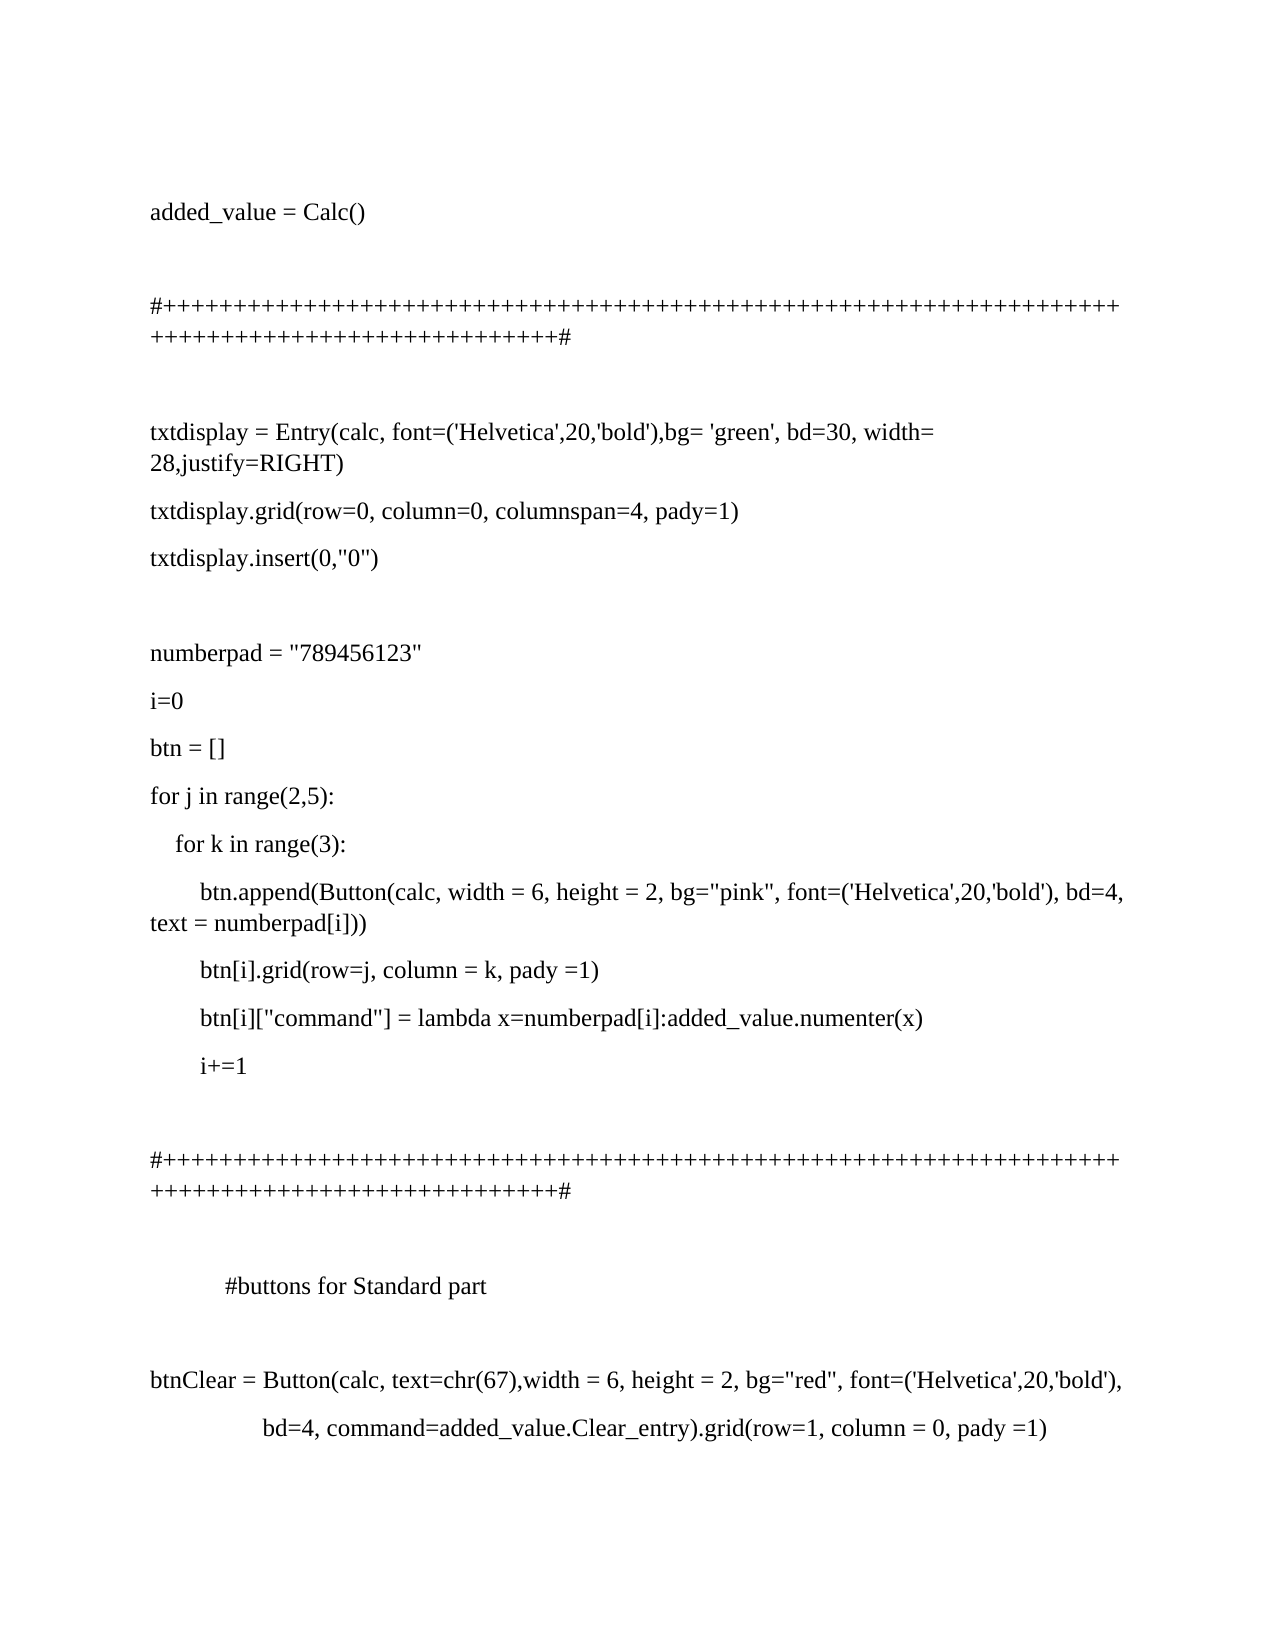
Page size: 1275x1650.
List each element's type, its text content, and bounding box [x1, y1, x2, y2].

text #+++++++++++++++++++++++++++++++++++++++++++++++++++++++++++++++++++++++++++++++++++++++++++++++++# [150, 1145, 1125, 1205]
text numberpad = "789456123" [150, 638, 1125, 667]
text i=0 [150, 686, 1125, 714]
text btn = [] [150, 733, 1125, 762]
text btn[i]["command"] = lambda x=numberpad[i]:added_value.numenter(x) [150, 1003, 1125, 1032]
text i+=1 [150, 1051, 1125, 1079]
text btn[i].grid(row=j, column = k, pady =1) [150, 955, 1125, 984]
text for k in range(3): [150, 829, 1125, 858]
text bd=4, command=added_value.Clear_entry).grid(row=1, column = 0, pady =1) [150, 1413, 1125, 1442]
text #+++++++++++++++++++++++++++++++++++++++++++++++++++++++++++++++++++++++++++++++++++++++++++++++++# [150, 291, 1125, 351]
text txtdisplay = Entry(calc, font=('Helvetica',20,'bold'),bg= 'green', bd=30, width= 28,justify=RIGHT) [150, 417, 1125, 477]
text added_value = Calc() [150, 197, 1125, 226]
text #buttons for Standard part [150, 1271, 1125, 1300]
text btn.append(Button(calc, width = 6, height = 2, bg="pink", font=('Helvetica',20,'bold'), bd=4, text = numberpad[i])) [150, 877, 1125, 936]
text for j in range(2,5): [150, 781, 1125, 810]
text btnClear = Button(calc, text=chr(67),width = 6, height = 2, bg="red", font=('Helvetica',20,'bold'), [150, 1366, 1125, 1394]
text txtdisplay.grid(row=0, column=0, columnspan=4, pady=1) [150, 496, 1125, 524]
text txtdisplay.insert(0,"0") [150, 543, 1125, 572]
